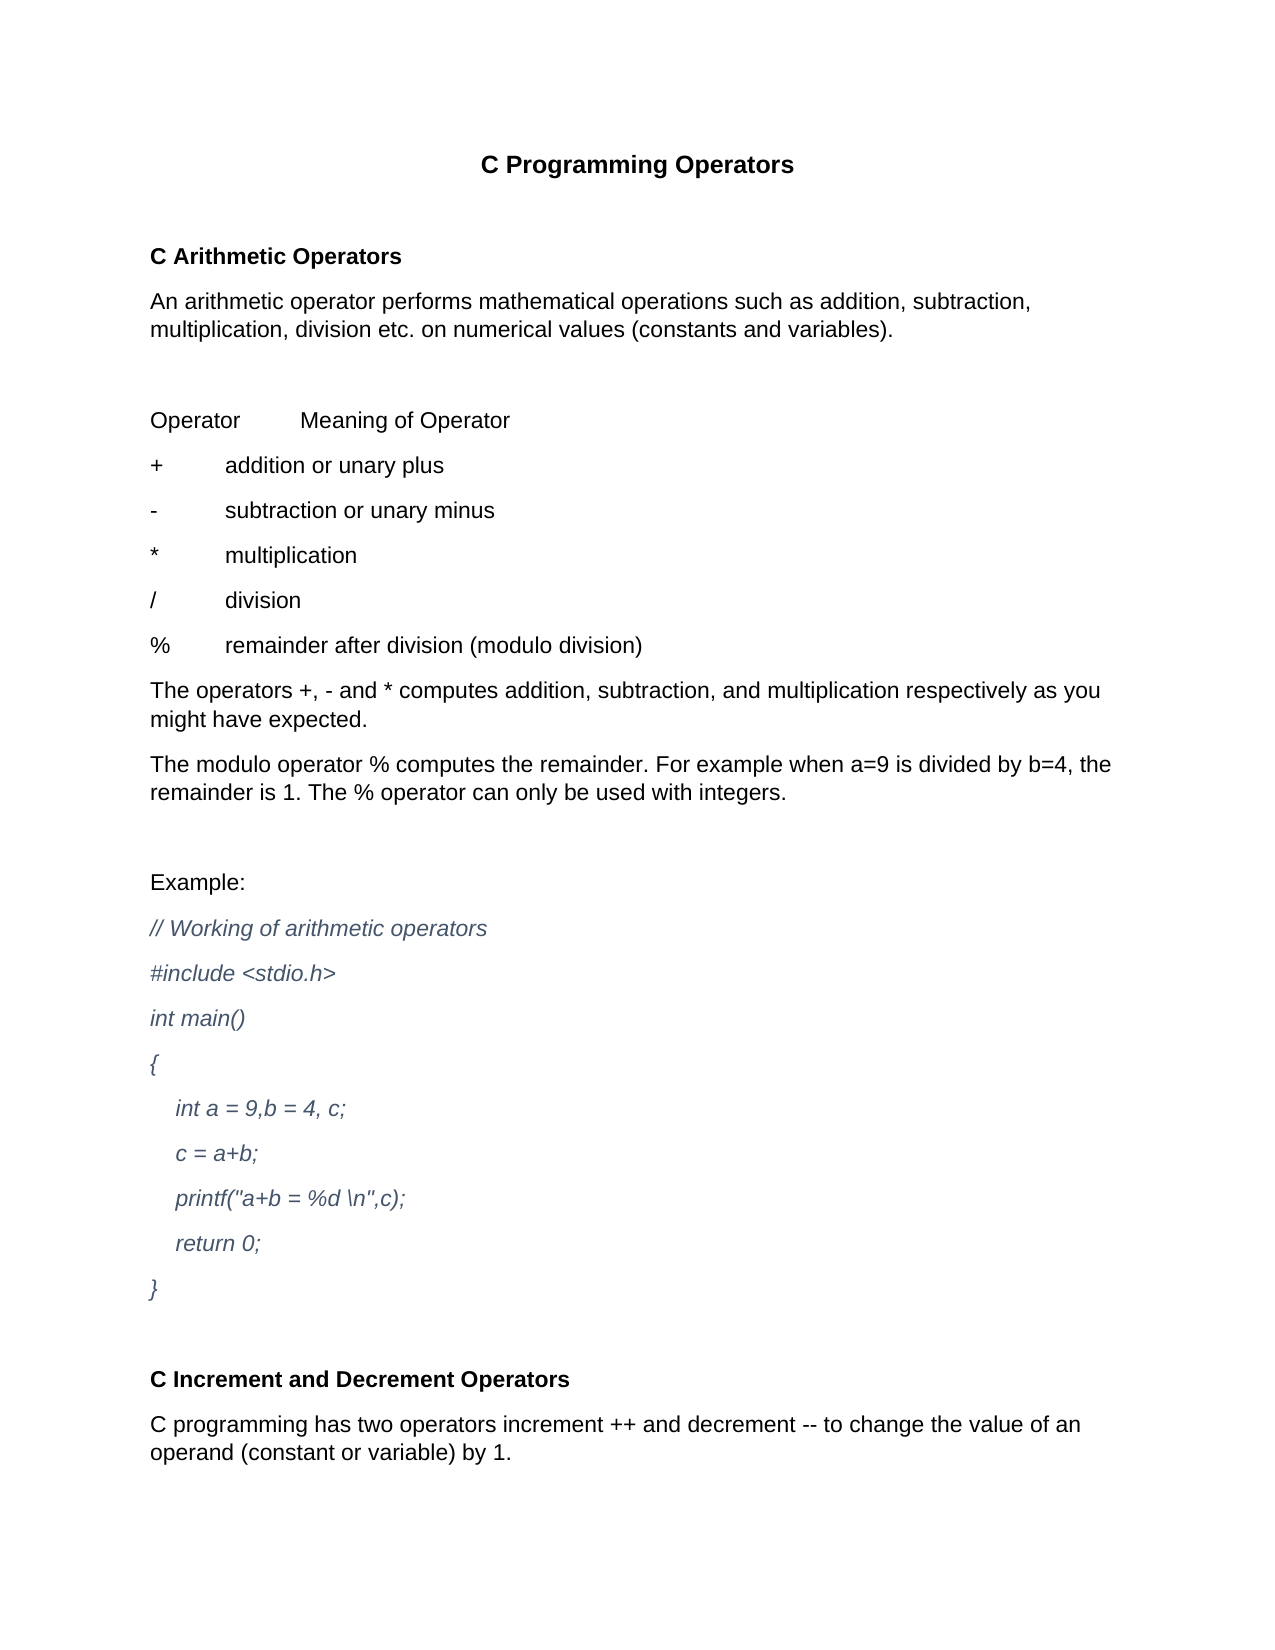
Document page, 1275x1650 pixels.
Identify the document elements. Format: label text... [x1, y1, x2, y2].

text The operators +, - and * computes addition, subtraction, and multiplication respectively as you might have expected. [150, 677, 1125, 732]
text C Increment and Decrement Operators [150, 1366, 1125, 1392]
text C programming has two operators increment ++ and decrement -- to change the value of an operand (constant or variable) by 1. [150, 1411, 1125, 1465]
text #include <stdio.h> [150, 959, 1125, 986]
text } [150, 1275, 1125, 1302]
text Operator Meaning of Operator [150, 407, 1125, 433]
text Example: [150, 869, 1125, 896]
text int a = 9,b = 4, c; [150, 1095, 1125, 1121]
text % remainder after division (modulo division) [150, 632, 1125, 658]
text + addition or unary plus [150, 452, 1125, 478]
text An arithmetic operator performs mathematical operations such as addition, subtraction, multiplication, division etc. on numerical values (constants and variables). [150, 288, 1125, 343]
text printf("a+b = %d \n",c); [150, 1185, 1125, 1211]
text return 0; [150, 1230, 1125, 1257]
text c = a+b; [150, 1140, 1125, 1166]
text - subtraction or unary minus [150, 497, 1125, 523]
text C Programming Operators [150, 150, 1125, 179]
text int main() [150, 1005, 1125, 1031]
text // Working of arithmetic operators [150, 914, 1125, 941]
text * multiplication [150, 542, 1125, 568]
text C Arithmetic Operators [150, 243, 1125, 269]
text The modulo operator % computes the remainder. For example when a=9 is divided by b=4, the remainder is 1. The % operator can only be used with integers. [150, 751, 1125, 806]
text / division [150, 587, 1125, 613]
text { [150, 1050, 1125, 1076]
